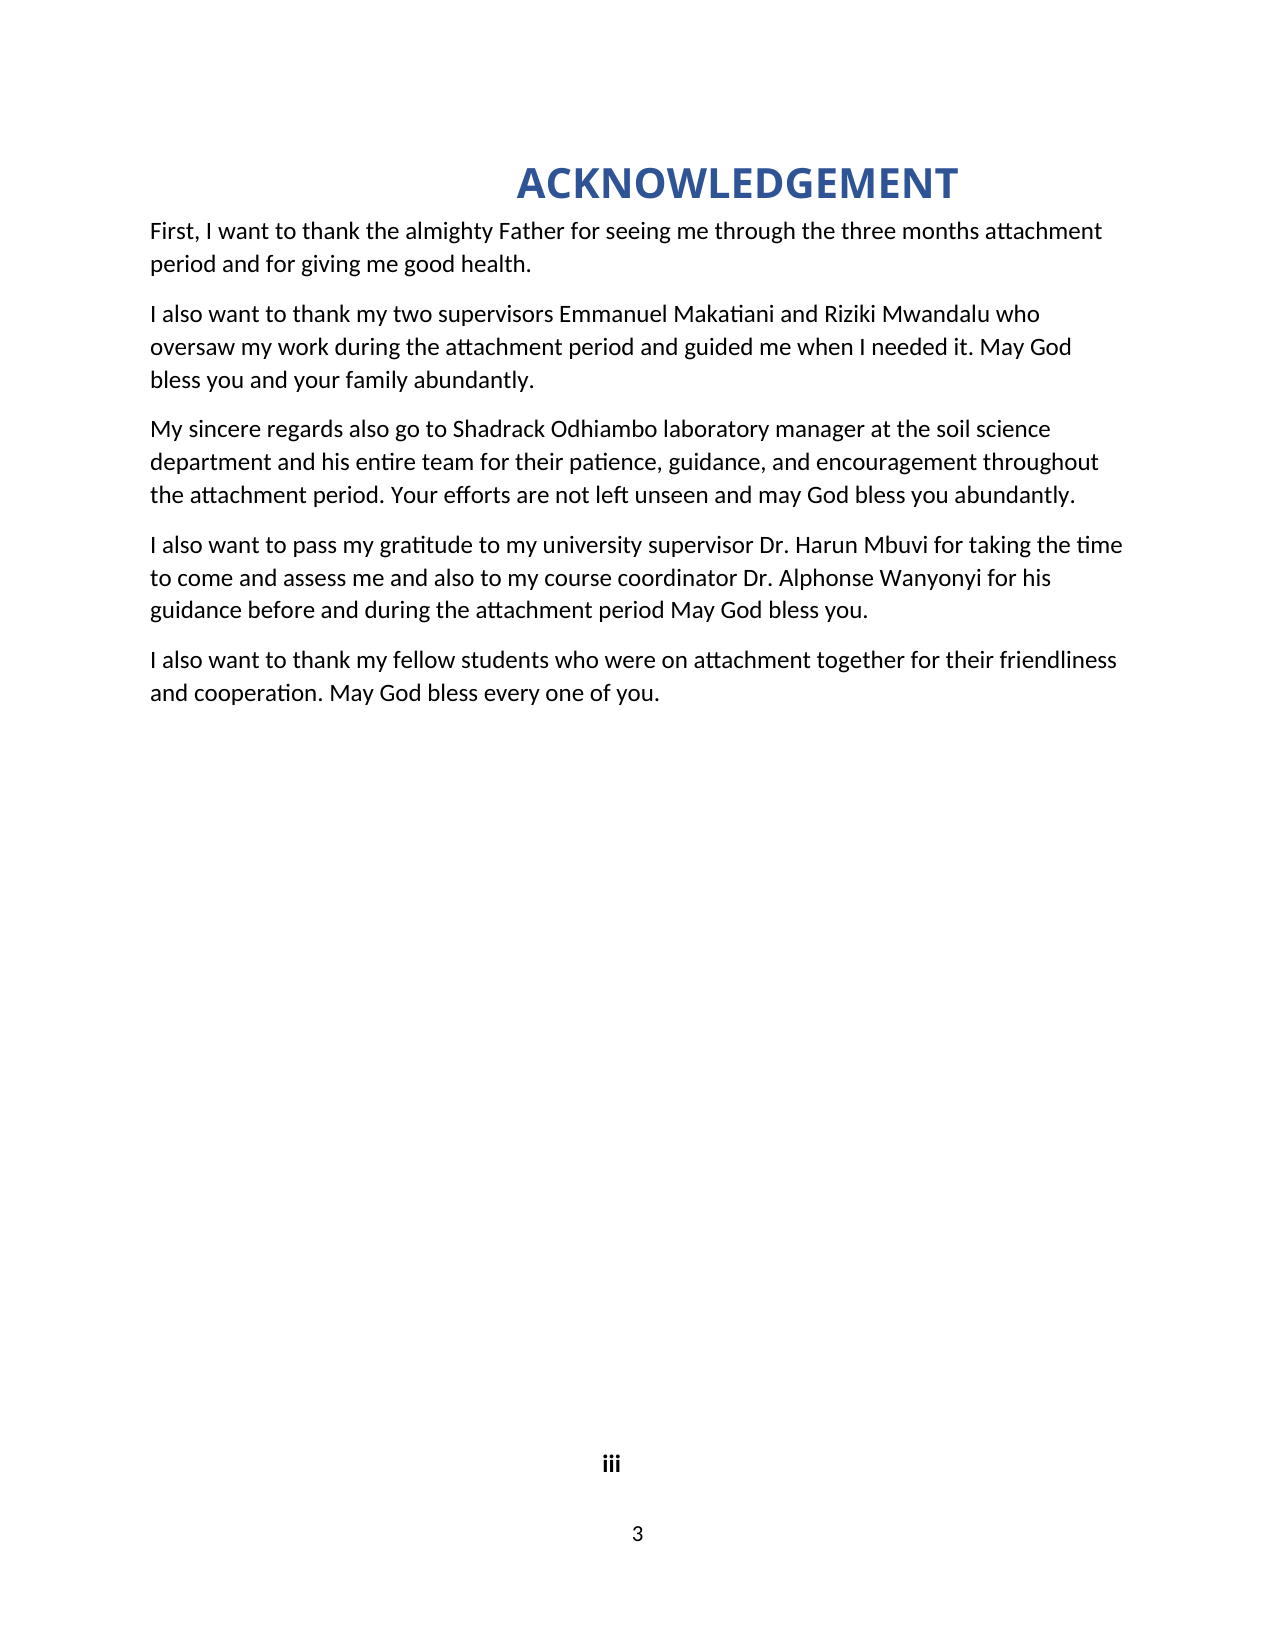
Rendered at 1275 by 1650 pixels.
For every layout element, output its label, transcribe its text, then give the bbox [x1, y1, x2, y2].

text iii [150, 1448, 1125, 1479]
text First, I want to thank the almighty Father for seeing me through the three months attachment period and for giving me good health. [150, 215, 1125, 279]
subtitle ACKNOWLEDGEMENT [150, 154, 1125, 211]
text I also want to thank my two supervisors Emmanuel Makatiani and Riziki Mwandalu who oversaw my work during the attachment period and guided me when I needed it. May God bless you and your family abundantly. [150, 298, 1125, 394]
text I also want to thank my fellow students who were on attachment together for their friendliness and cooperation. May God bless every one of you. [150, 644, 1125, 708]
text My sincere regards also go to Shadrack Odhiambo laboratory manager at the soil science department and his entire team for their patience, guidance, and encouragement throughout the attachment period. Your efforts are not left unseen and may God bless you abundantly. [150, 413, 1125, 510]
text I also want to pass my gratitude to my university supervisor Dr. Harun Mbuvi for taking the time to come and assess me and also to my course coordinator Dr. Alphonse Wanyonyi for his guidance before and during the attachment period May God bless you. [150, 529, 1125, 625]
